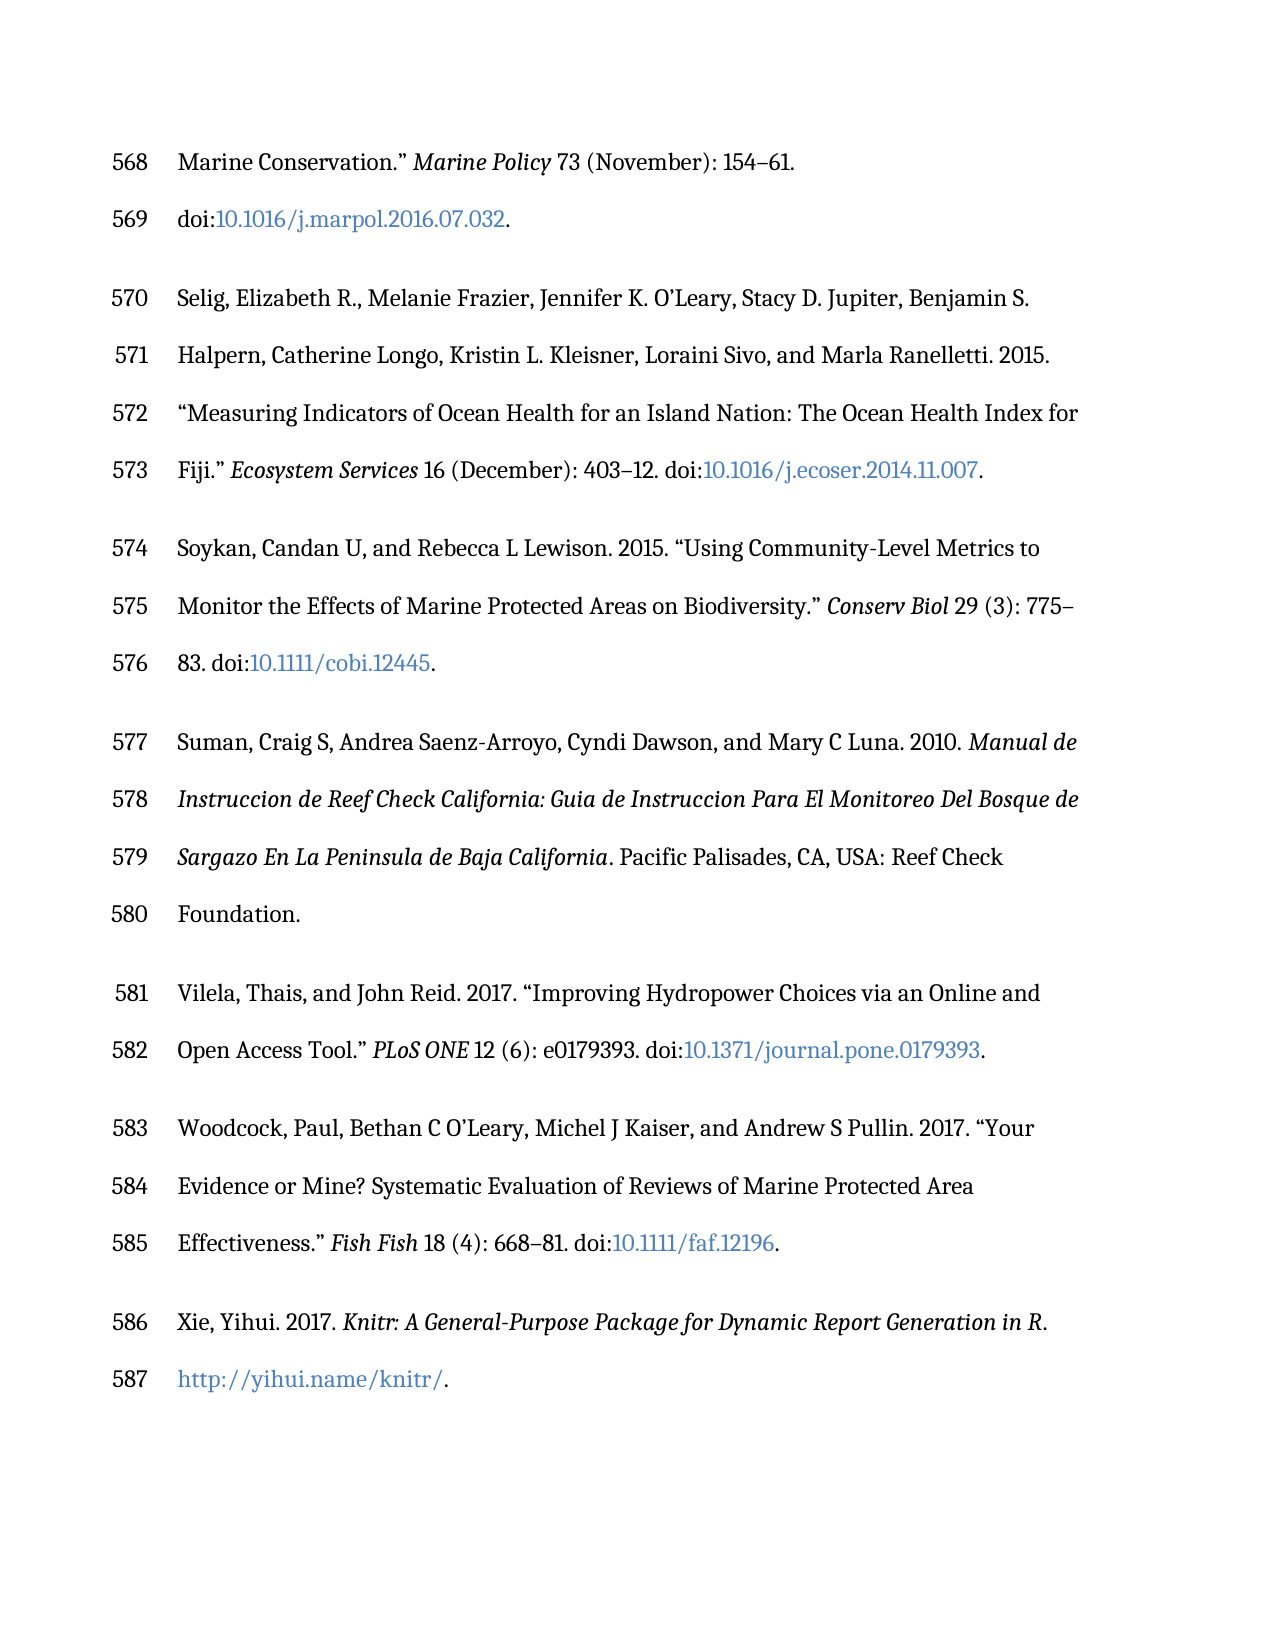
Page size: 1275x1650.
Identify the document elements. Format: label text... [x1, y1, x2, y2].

text Woodcock, Paul, Bethan C O’Leary, Michel J Kaiser, and Andrew S Pullin. 2017. “Your Evidence or Mine? Systematic Evaluation of Reviews of Marine Protected Area Effectiveness.” Fish Fish 18 (4): 668–81. doi:10.1111/faf.12196. [177, 1114, 1098, 1258]
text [177, 148, 1098, 234]
text Soykan, Candan U, and Rebecca L Lewison. 2015. “Using Community-Level Metrics to Monitor the Effects of Marine Protected Areas on Biodiversity.” Conserv Biol 29 (3): 775–83. doi:10.1111/cobi.12445. [177, 534, 1098, 678]
text Suman, Craig S, Andrea Saenz-Arroyo, Cyndi Dawson, and Mary C Luna. 2010. Manual de Instruccion de Reef Check California: Guia de Instruccion Para El Monitoreo Del Bosque de Sargazo En La Peninsula de Baja California. Pacific Palisades, CA, USA: Reef Check Foundation. [177, 728, 1098, 929]
text Vilela, Thais, and John Reid. 2017. “Improving Hydropower Choices via an Online and Open Access Tool.” PLoS ONE 12 (6): e0179393. doi:10.1371/journal.pone.0179393. [177, 978, 1098, 1065]
text Selig, Elizabeth R., Melanie Frazier, Jennifer K. O’Leary, Stacy D. Jupiter, Benjamin S. Halpern, Catherine Longo, Kristin L. Kleisner, Loraini Sivo, and Marla Ranelletti. 2015. “Measuring Indicators of Ocean Health for an Island Nation: The Ocean Health Index for Fiji.” Ecosystem Services 16 (December): 403–12. doi:10.1016/j.ecoser.2014.11.007. [177, 283, 1098, 485]
text Xie, Yihui. 2017. Knitr: A General-Purpose Package for Dynamic Report Generation in R. http://yihui.name/knitr/. [177, 1308, 1098, 1394]
